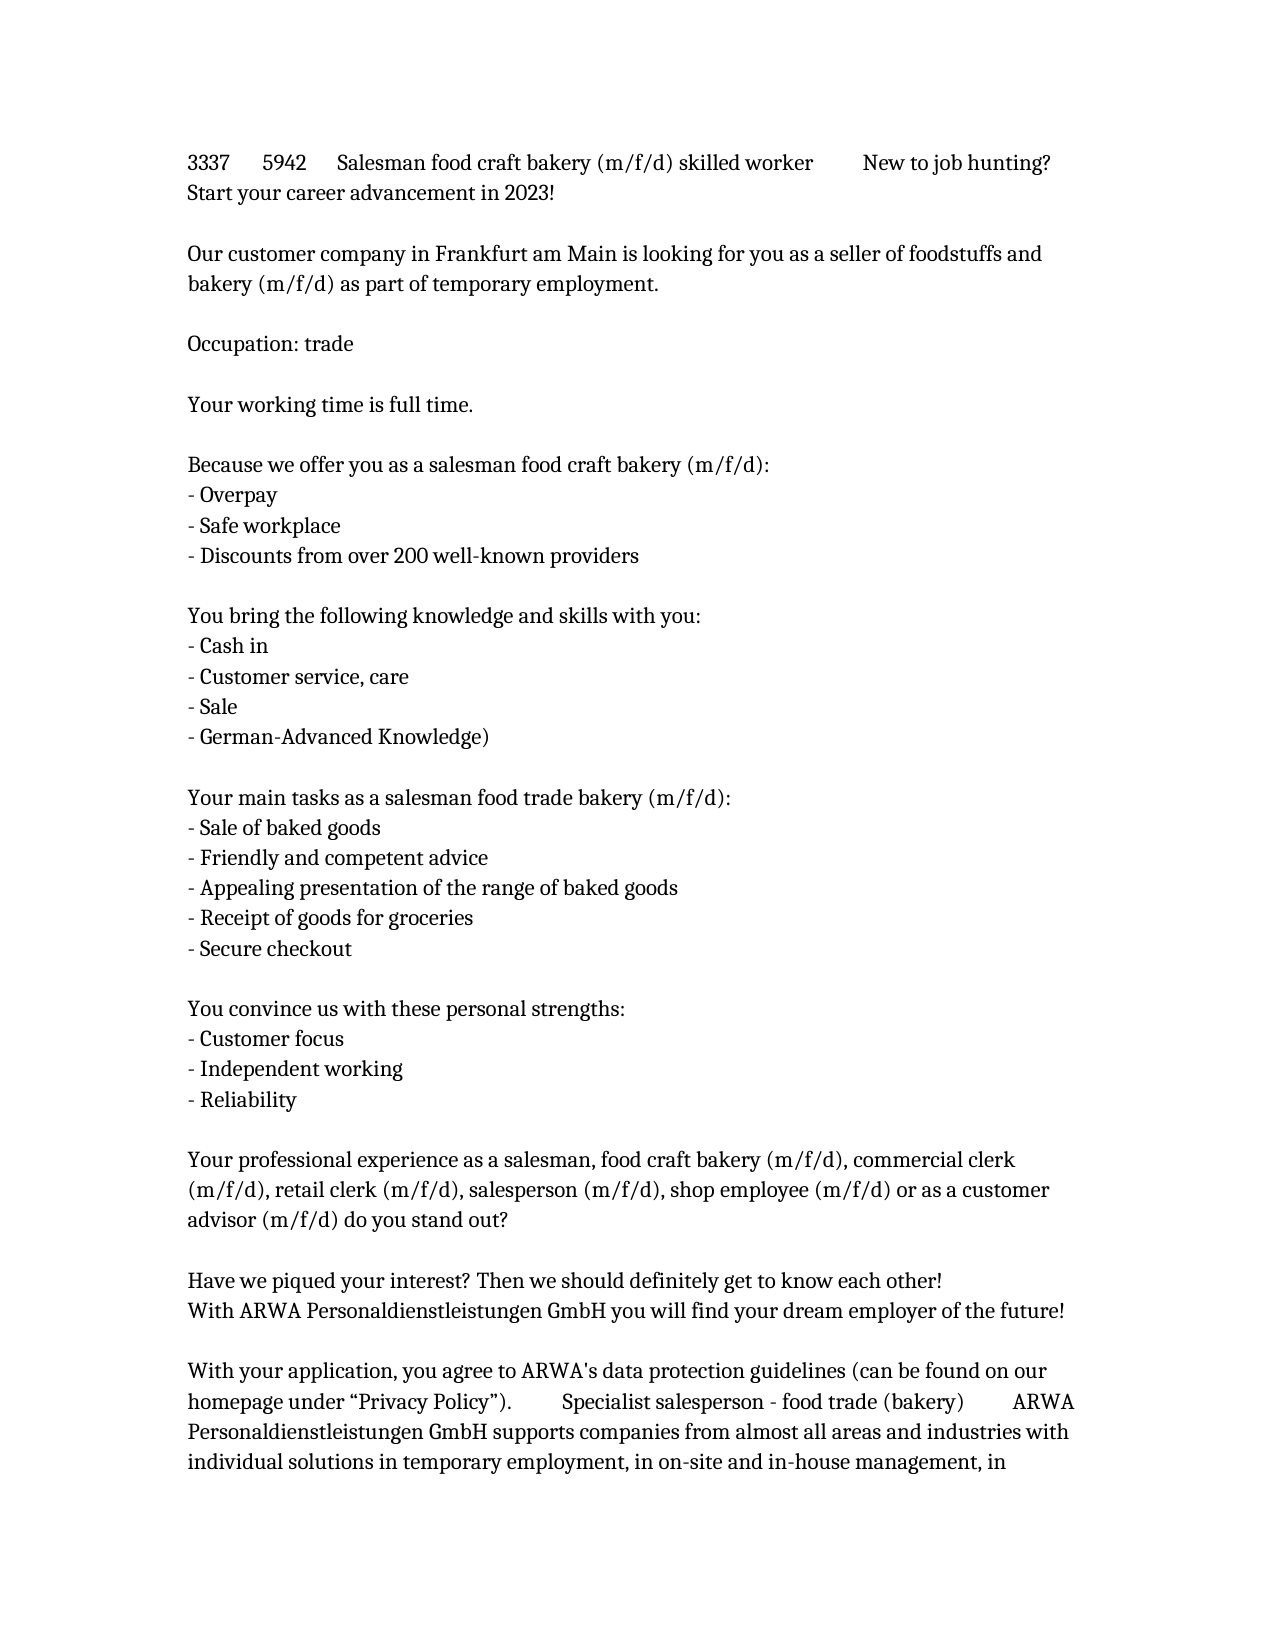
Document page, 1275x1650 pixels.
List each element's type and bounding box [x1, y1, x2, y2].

text [187, 150, 1087, 1475]
